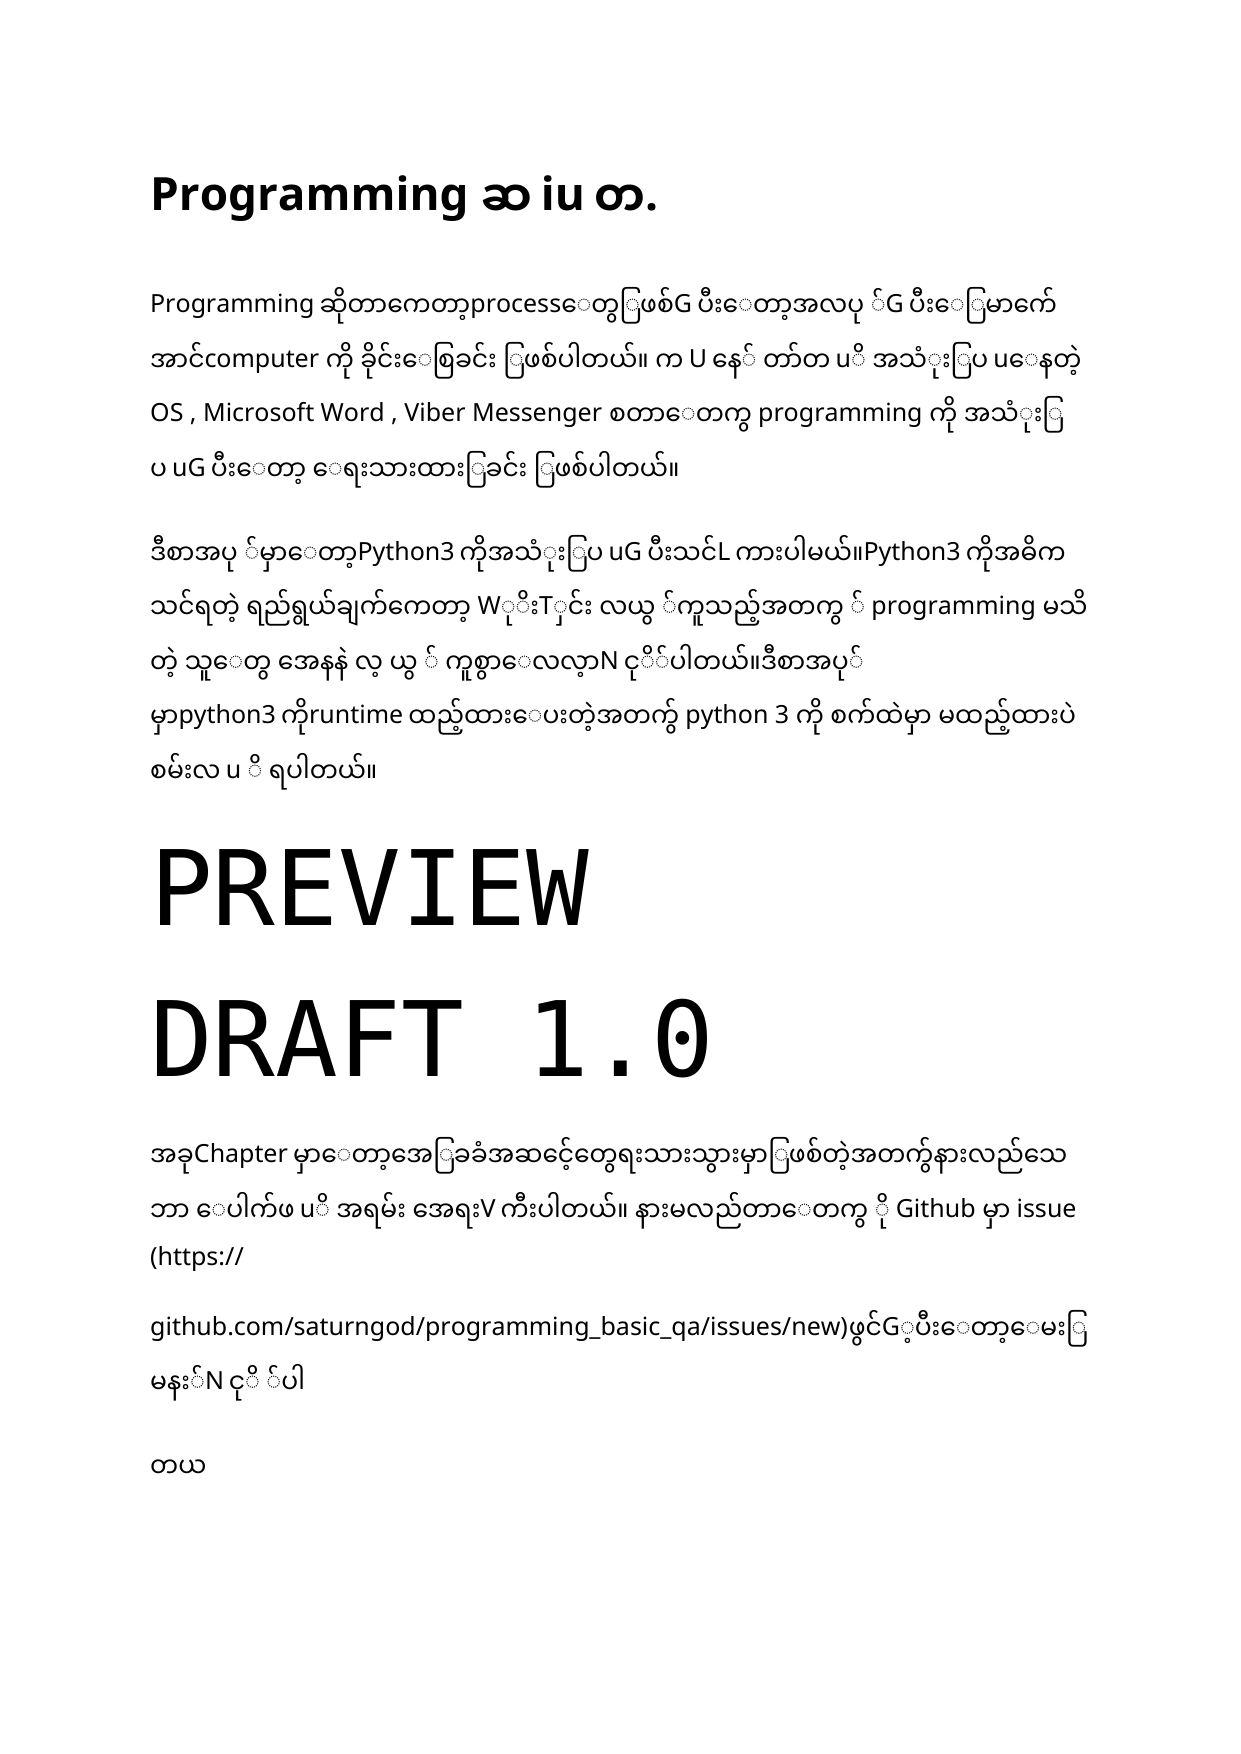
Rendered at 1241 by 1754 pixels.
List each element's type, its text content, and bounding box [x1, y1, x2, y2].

text github.com/saturngod/programming_basic_qa/issues/new)ဖွင်G့ပီးေတာ့ေမးြမနး်Nငုိ ်ပါ [150, 1302, 1090, 1411]
text PREVIEW [150, 829, 1090, 950]
text ဒီစာအပု ်မှာေတာ့Python3ကိုအသံုးြပuGပီးသင်Lကားပါမယ်။Python3ကိုအဓိကသင်ရတဲ့ ရည်ရွယ်ချက်ကေတာ့ WုိးTှင်း လယွ ်ကူသည့်အတကွ ် programming မသိတဲ့ သူေတွ အေနနဲ လ့ ယွ ် ကူစွာေလလ့ာNငုိ်ပါတယ်။ဒီစာအပု်မှာpython3ကိုruntimeထည့်ထားေပးတဲ့အတကွ် python 3 ကို စက်ထဲမှာ မထည့်ထားပဲ စမ်းလu ိ ရပါတယ်။ [150, 527, 1090, 800]
text Programmingဆိုတာကေတာ့processေတွြဖစ်Gပီးေတာ့အလပု ်Gပီးေြမာက်ေအာင်computer ကို ခိုင်းေစြခင်း ြဖစ်ပါတယ်။ ကUနေ် တာ်တuိ အသံုးြပuေနတဲ့ OS , Microsoft Word , Viber Messenger စတာေတကွ programming ကို အသံုးြပuGပီးေတာ့ ေရးသားထားြခင်း ြဖစ်ပါတယ်။ [150, 279, 1090, 498]
text Programming ဆiuတ. [150, 150, 1090, 250]
text အခုChapterမှာေတာ့အေြခခံအဆင်ေ့တွေရးသားသွားမှာြဖစ်တဲ့အတကွ်နားလည်သေဘာ ေပါက်ဖuိ အရမ်း အေရးVကီးပါတယ်။ နားမလည်တာေတကွ ို Github မှာ issue (https:// [150, 1130, 1090, 1273]
text တယ [150, 1440, 1090, 1495]
text DRAFT 1.0 [150, 979, 1090, 1101]
